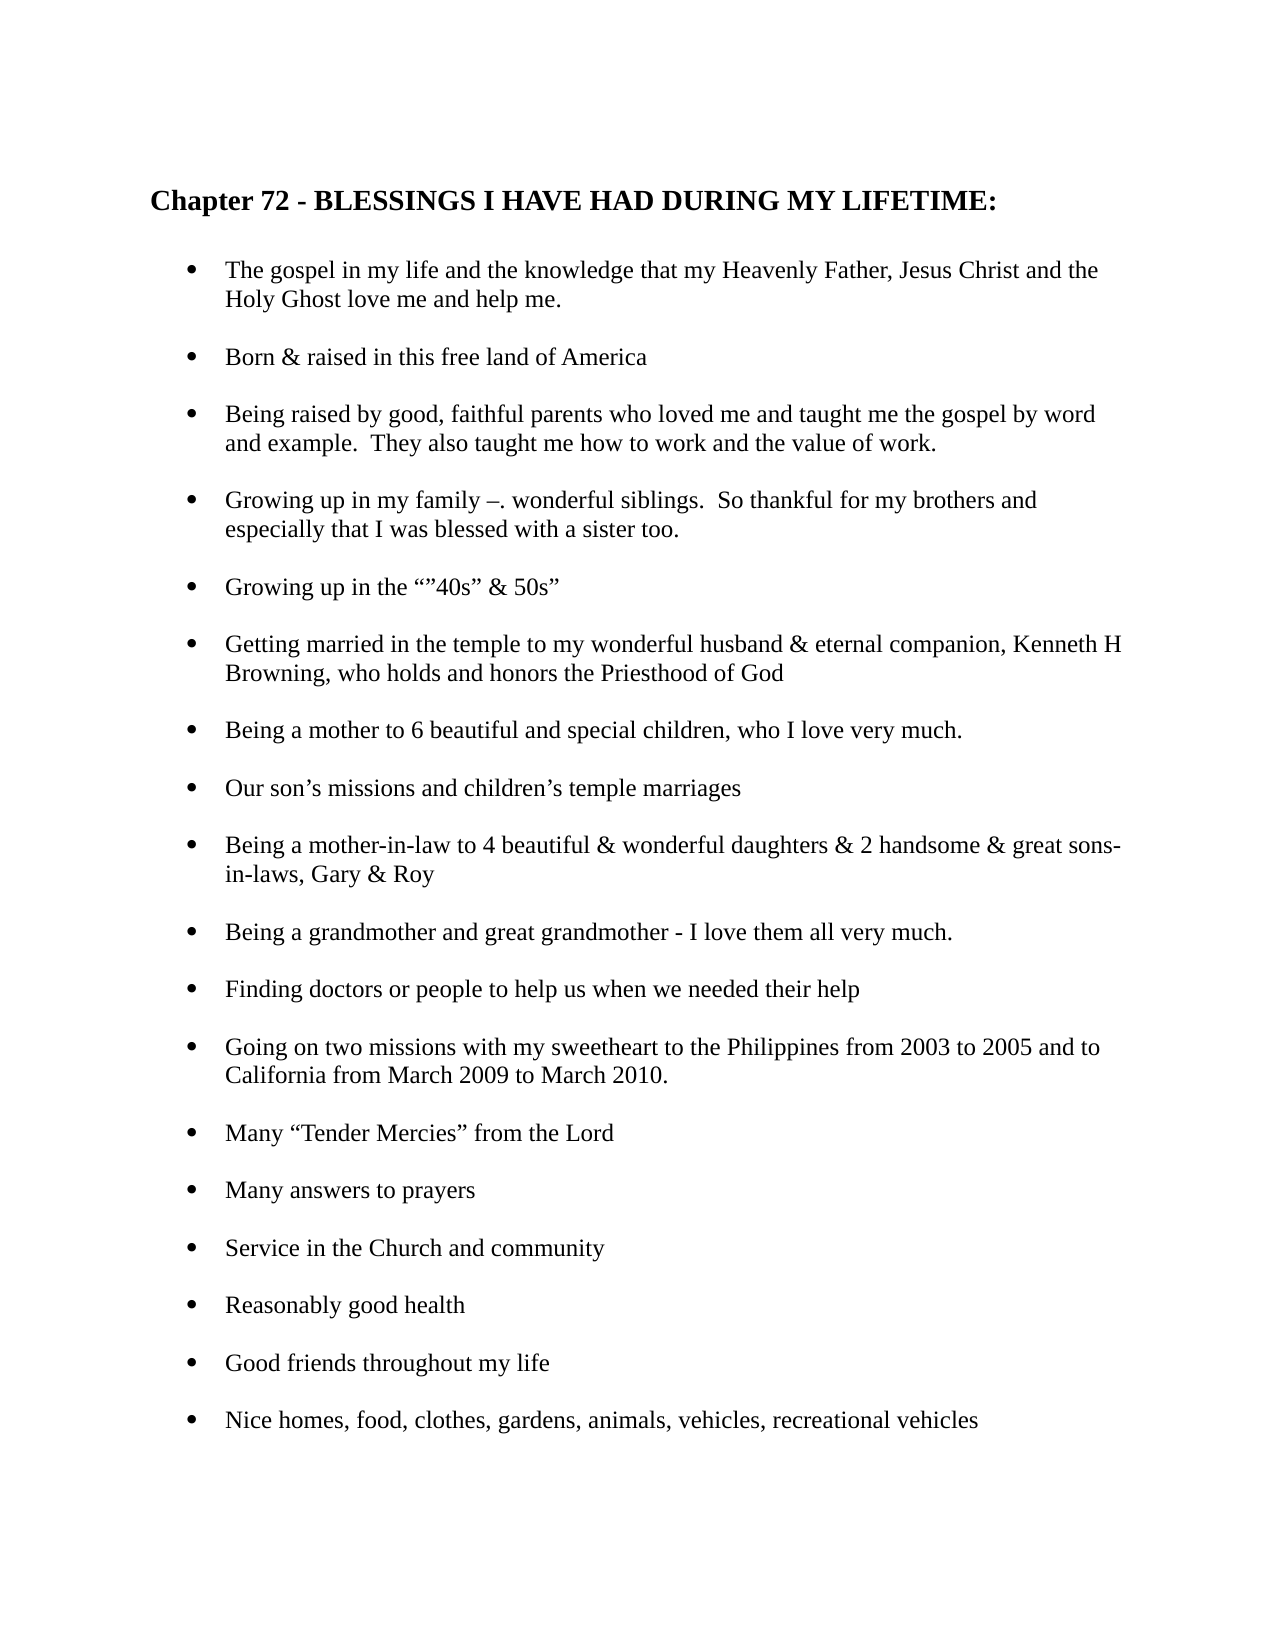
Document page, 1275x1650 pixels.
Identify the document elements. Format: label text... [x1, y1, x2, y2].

list Being a mother to 6 beautiful and special children, who I love very much. [187, 715, 1125, 744]
list Being a grandmother and great grandmother - I love them all very much. [187, 917, 1125, 945]
list Reasonably good health [187, 1290, 1125, 1319]
list Growing up in the “”40s” & 50s” [187, 572, 1125, 600]
list Finding doctors or people to help us when we needed their help [187, 974, 1125, 1003]
list Good friends throughout my life [187, 1348, 1125, 1377]
text Chapter 72 - BLESSINGS I HAVE HAD DURING MY LIFETIME: [150, 183, 1125, 217]
list Nice homes, food, clothes, gardens, animals, vehicles, recreational vehicles [187, 1405, 1125, 1434]
list Being raised by good, faithful parents who loved me and taught me the gospel by word and example. They also taught me how to work and the value of work. [187, 399, 1125, 457]
list Going on two missions with my sweetheart to the Philippines from 2003 to 2005 and to California from March 2009 to March 2010. [187, 1032, 1125, 1089]
list Growing up in my family –. wonderful siblings. So thankful for my brothers and especially that I was blessed with a sister too. [187, 485, 1125, 543]
list The gospel in my life and the knowledge that my Heavenly Father, Jesus Christ and the Holy Ghost love me and help me. [187, 255, 1125, 313]
list Many answers to prayers [187, 1175, 1125, 1204]
list Many “Tender Mercies” from the Lord [187, 1118, 1125, 1147]
list Being a mother-in-law to 4 beautiful & wonderful daughters & 2 handsome & great sons-in-laws, Gary & Roy [187, 830, 1125, 888]
list Getting married in the temple to my wonderful husband & eternal companion, Kenneth H Browning, who holds and honors the Priesthood of God [187, 629, 1125, 687]
list Service in the Church and community [187, 1233, 1125, 1262]
list Born & raised in this free [187, 342, 1125, 370]
list Our son’s missions and children’s temple marriages [187, 773, 1125, 802]
